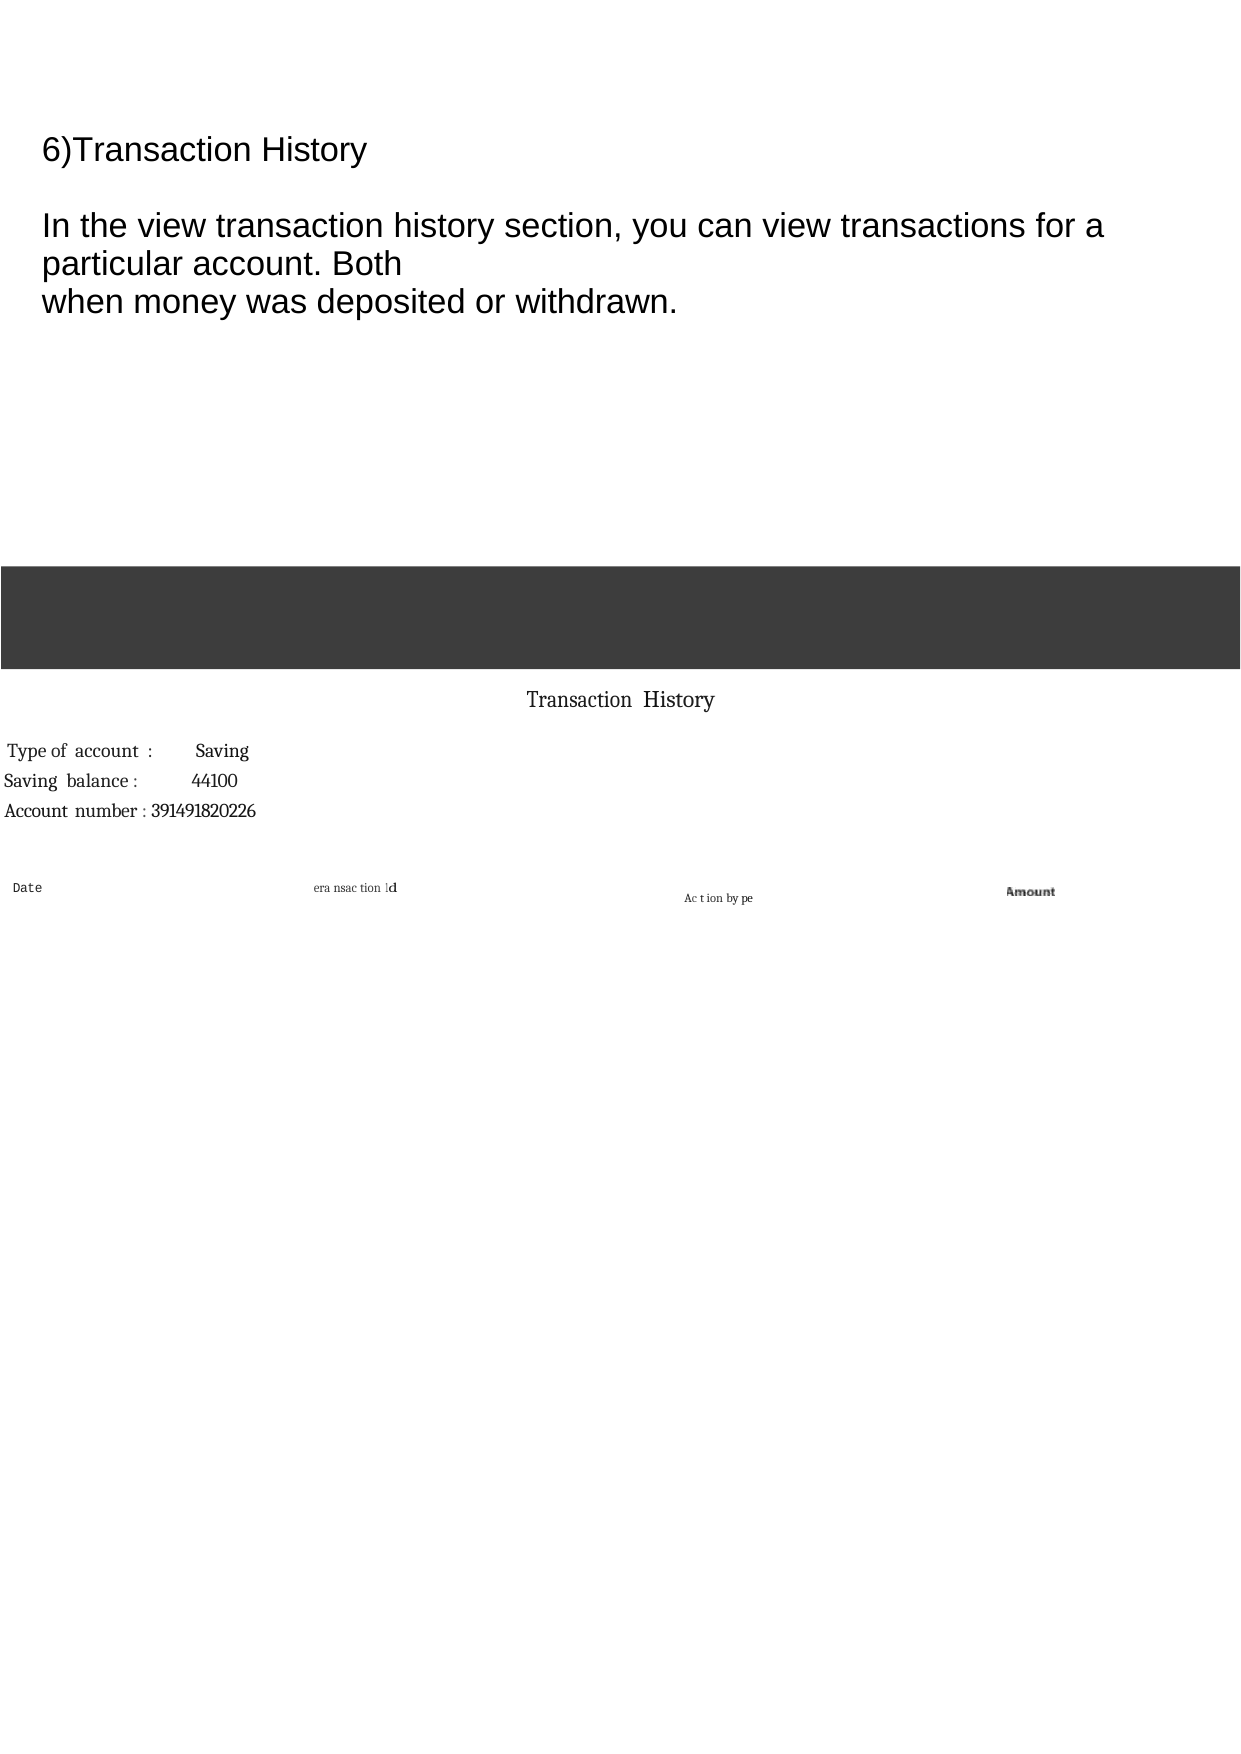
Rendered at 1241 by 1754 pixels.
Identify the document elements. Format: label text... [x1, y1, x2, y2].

picture [1007, 887, 1055, 896]
text Type of account : Saving Saving balance : 44100 Account number : 391491820226 [4, 739, 284, 823]
text Ac t ion by pe [684, 891, 1240, 906]
text Transaction History [1, 686, 1240, 714]
text Date era nsac tion 1d [13, 880, 403, 896]
